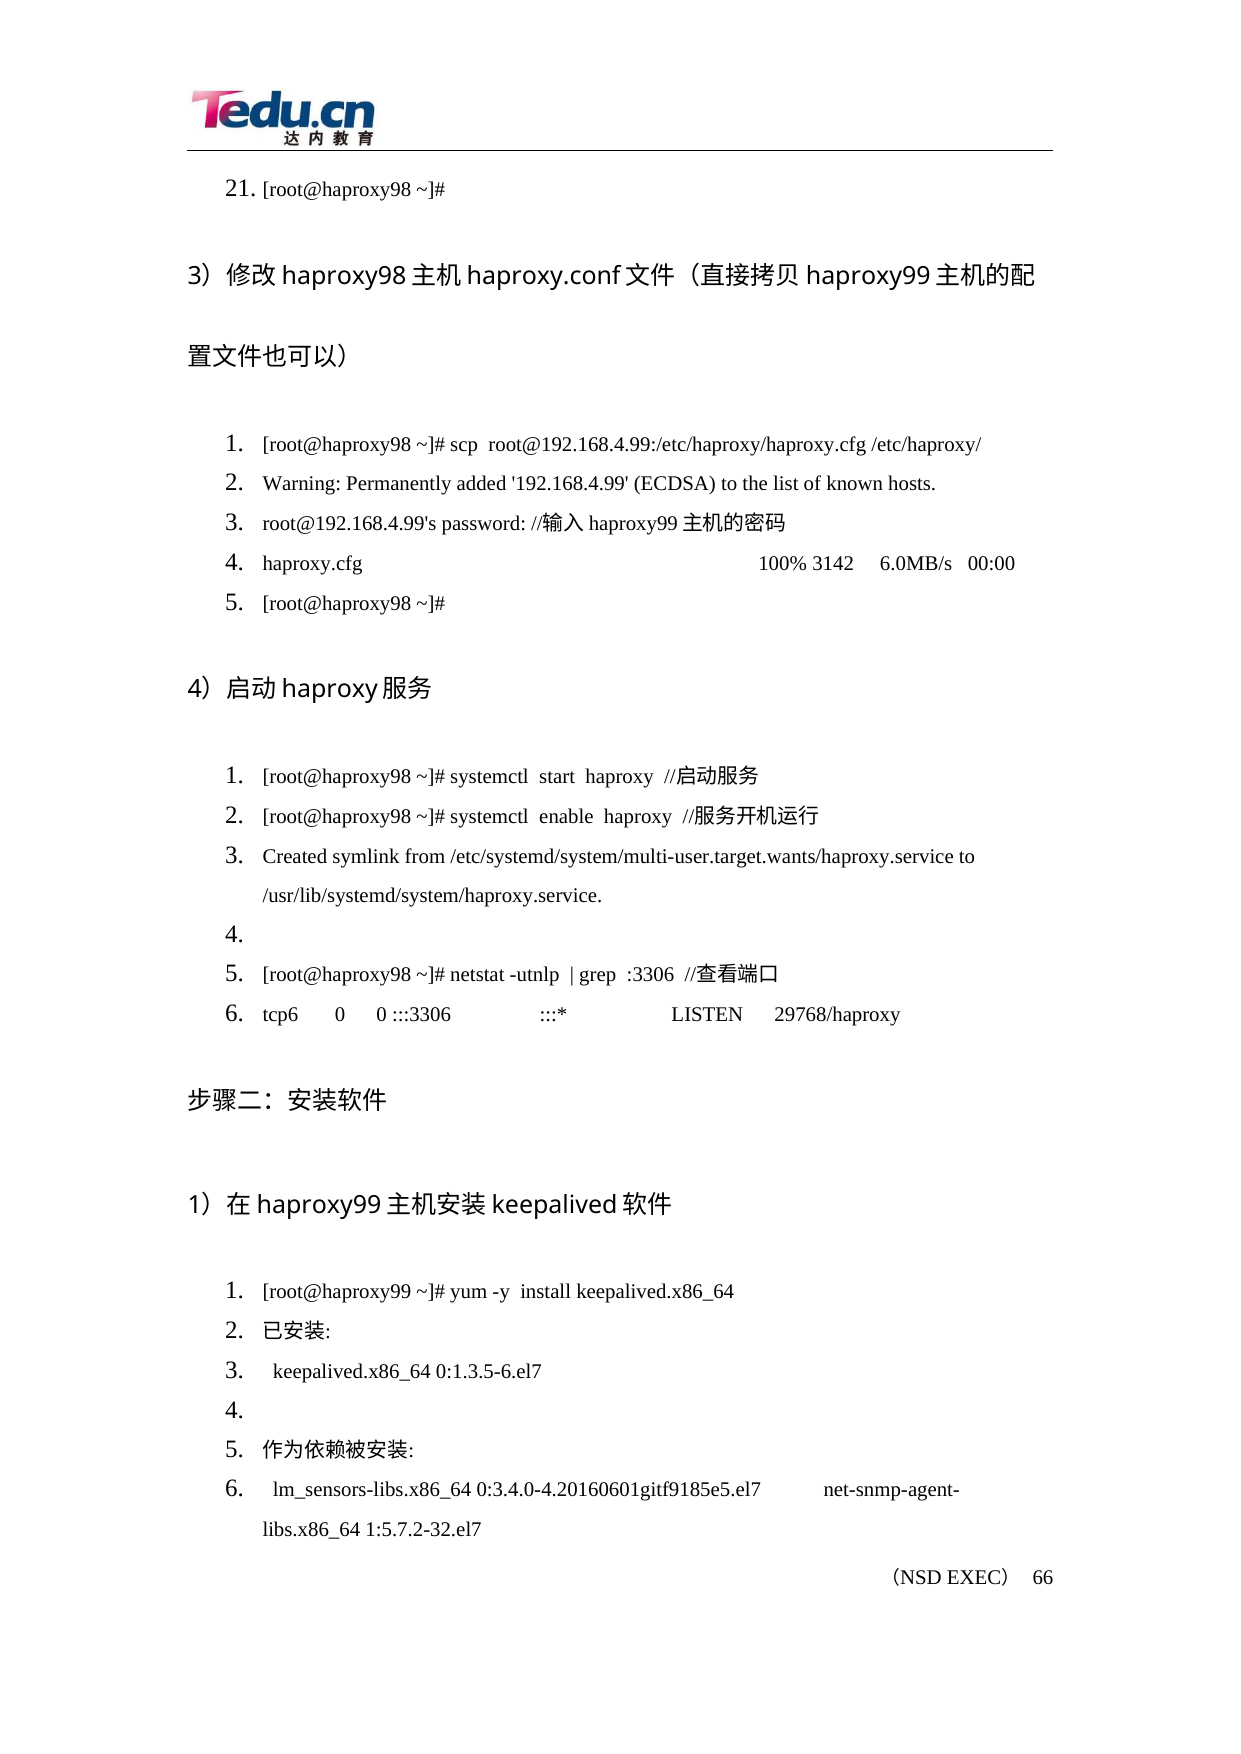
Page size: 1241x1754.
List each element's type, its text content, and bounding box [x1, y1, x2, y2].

list 已安装: [225, 1312, 1053, 1346]
text 4）启动haproxy服务 [187, 653, 1053, 721]
list root@192.168.4.99's password: //输入haproxy99主机的密码 [225, 504, 1053, 538]
text 3）修改haproxy98主机haproxy.conf文件（直接拷贝haproxy99主机的配置文件也可以） [187, 239, 1053, 389]
list Warning: Permanently added '192.168.4.99' (ECDSA) to the list of known hosts. [225, 465, 1053, 499]
list [root@haproxy98 ~]# [225, 170, 1053, 204]
list [root@haproxy98 ~]# scp root@192.168.4.99:/etc/haproxy/haproxy.cfg /etc/haproxy/ [225, 425, 1053, 459]
list Created symlink from /etc/systemd/system/multi-user.target.wants/haproxy.service to /usr/lib/systemd/system/haproxy.service. [225, 837, 1053, 912]
list keepalived.x86_64 0:1.3.5-6.el7 [225, 1352, 1053, 1386]
list haproxy.cfg 100% 3142 6.0MB/s 00:00 [225, 544, 1053, 578]
list tcp6 0 0 :::3306 :::* LISTEN 29768/haproxy [225, 995, 1053, 1029]
list [root@haproxy98 ~]# systemctl enable haproxy //服务开机运行 [225, 797, 1053, 831]
text 步骤二：安装软件 [187, 1064, 1053, 1132]
list [root@haproxy98 ~]# systemctl start haproxy //启动服务 [225, 757, 1053, 791]
list 作为依赖被安装: [225, 1431, 1053, 1465]
list [root@haproxy98 ~]# netstat -utnlp | grep :3306 //查看端口 [225, 955, 1053, 989]
list [root@haproxy98 ~]# [225, 584, 1053, 618]
text 1）在haproxy99主机安装keepalived软件 [187, 1168, 1053, 1236]
list [root@haproxy99 ~]# yum -y install keepalived.x86_64 [225, 1273, 1053, 1307]
list lm_sensors-libs.x86_64 0:3.4.0-4.20160601gitf9185e5.el7 net-snmp-agent-libs.x86_64 1:5.7.2-32.el7 [225, 1471, 1053, 1546]
picture [187, 88, 379, 148]
